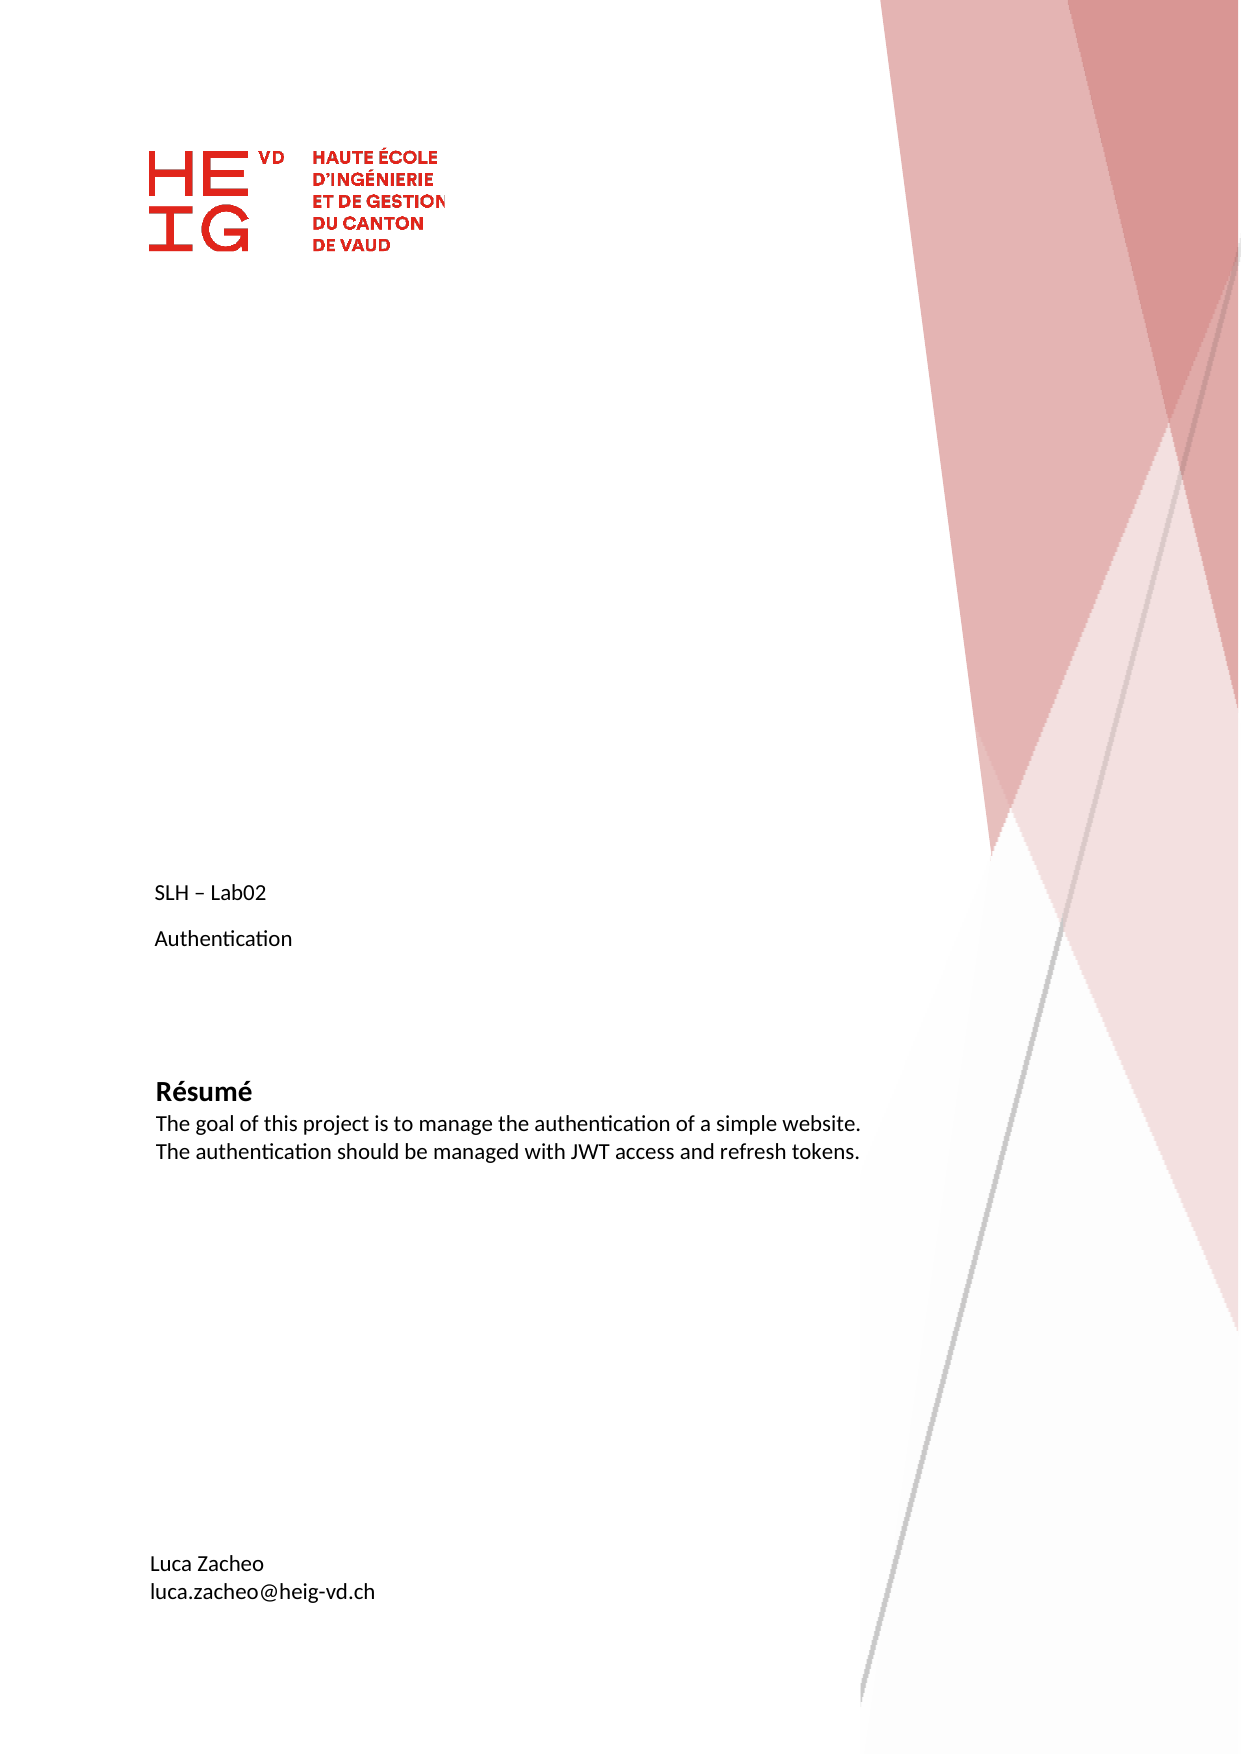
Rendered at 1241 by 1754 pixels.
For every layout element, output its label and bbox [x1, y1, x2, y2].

picture [860, 0, 1241, 1754]
picture [147, 147, 445, 251]
